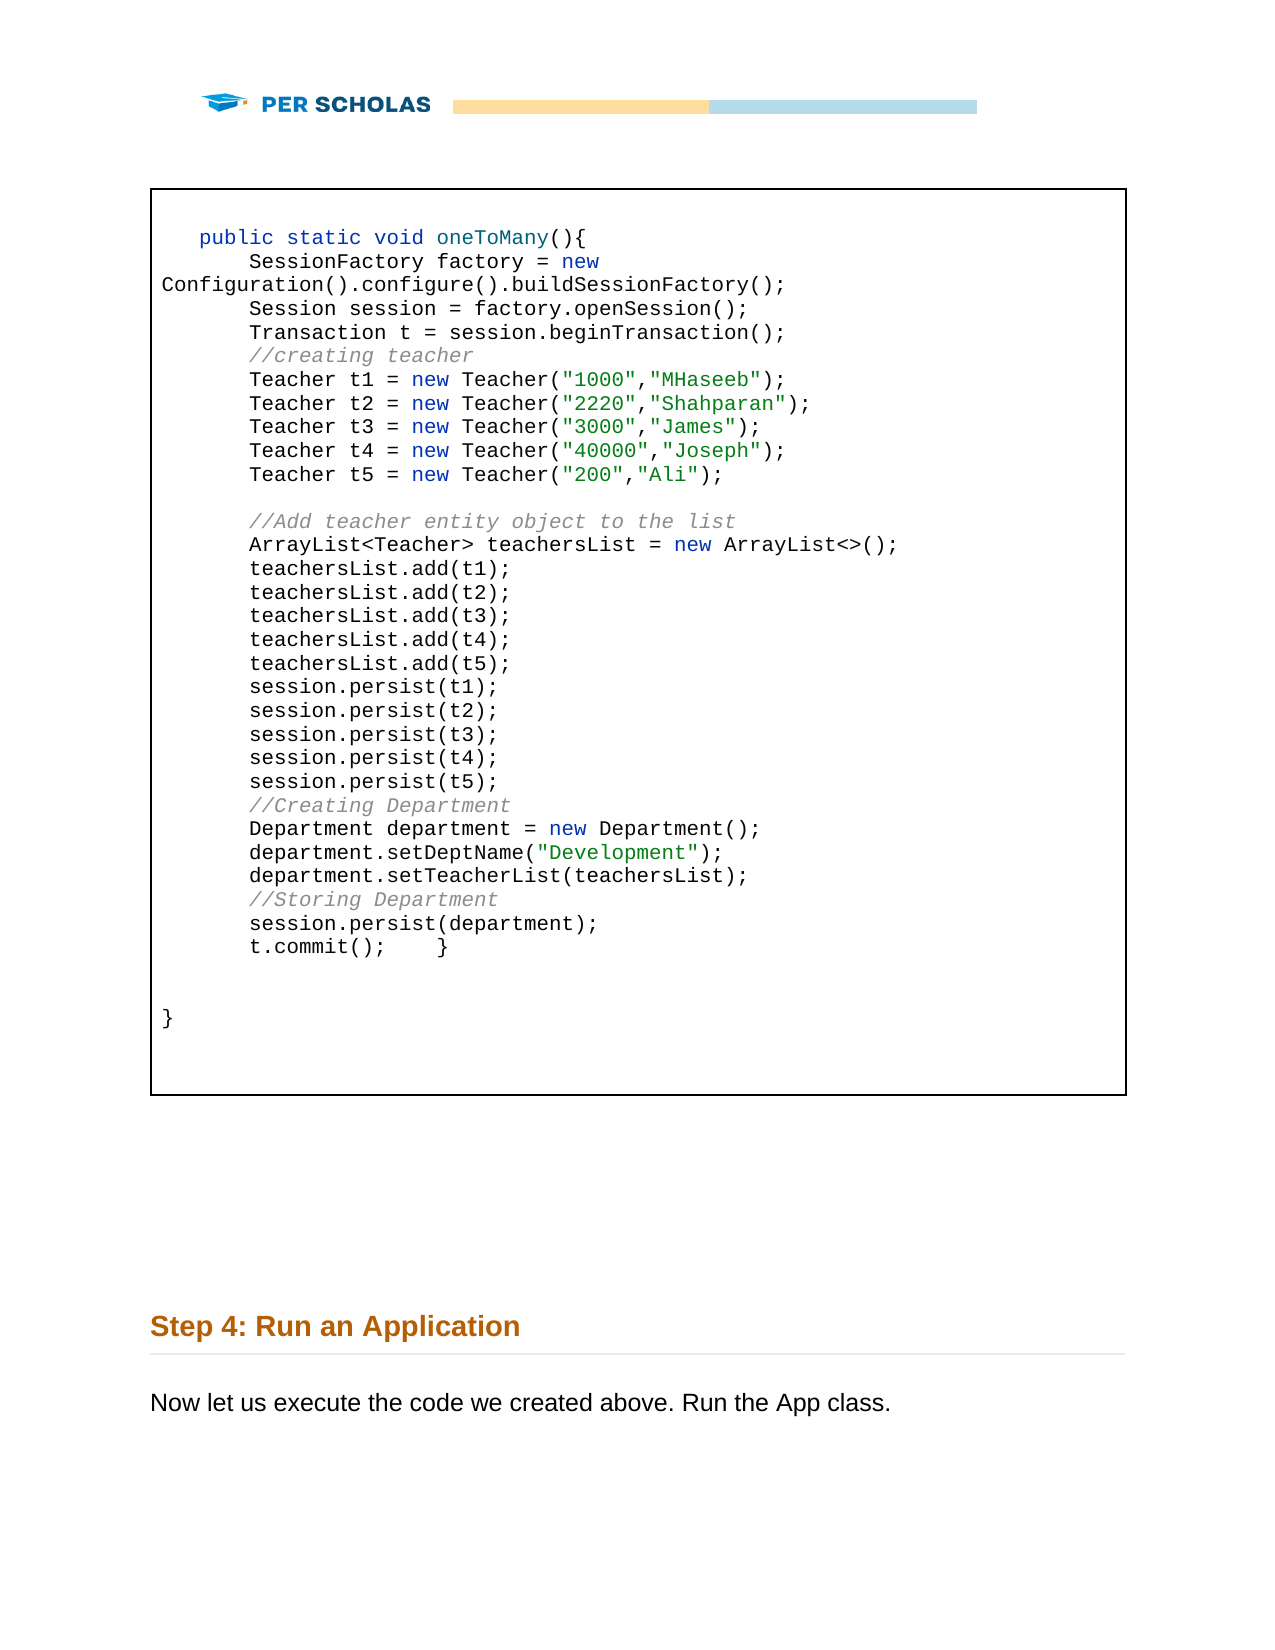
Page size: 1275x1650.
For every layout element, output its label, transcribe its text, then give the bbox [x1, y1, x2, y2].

picture [175, 75, 1025, 161]
text Now let us execute the code we created above. Run the App class. [150, 1388, 1125, 1417]
subtitle Step 4: Run an Application [150, 1309, 1125, 1353]
